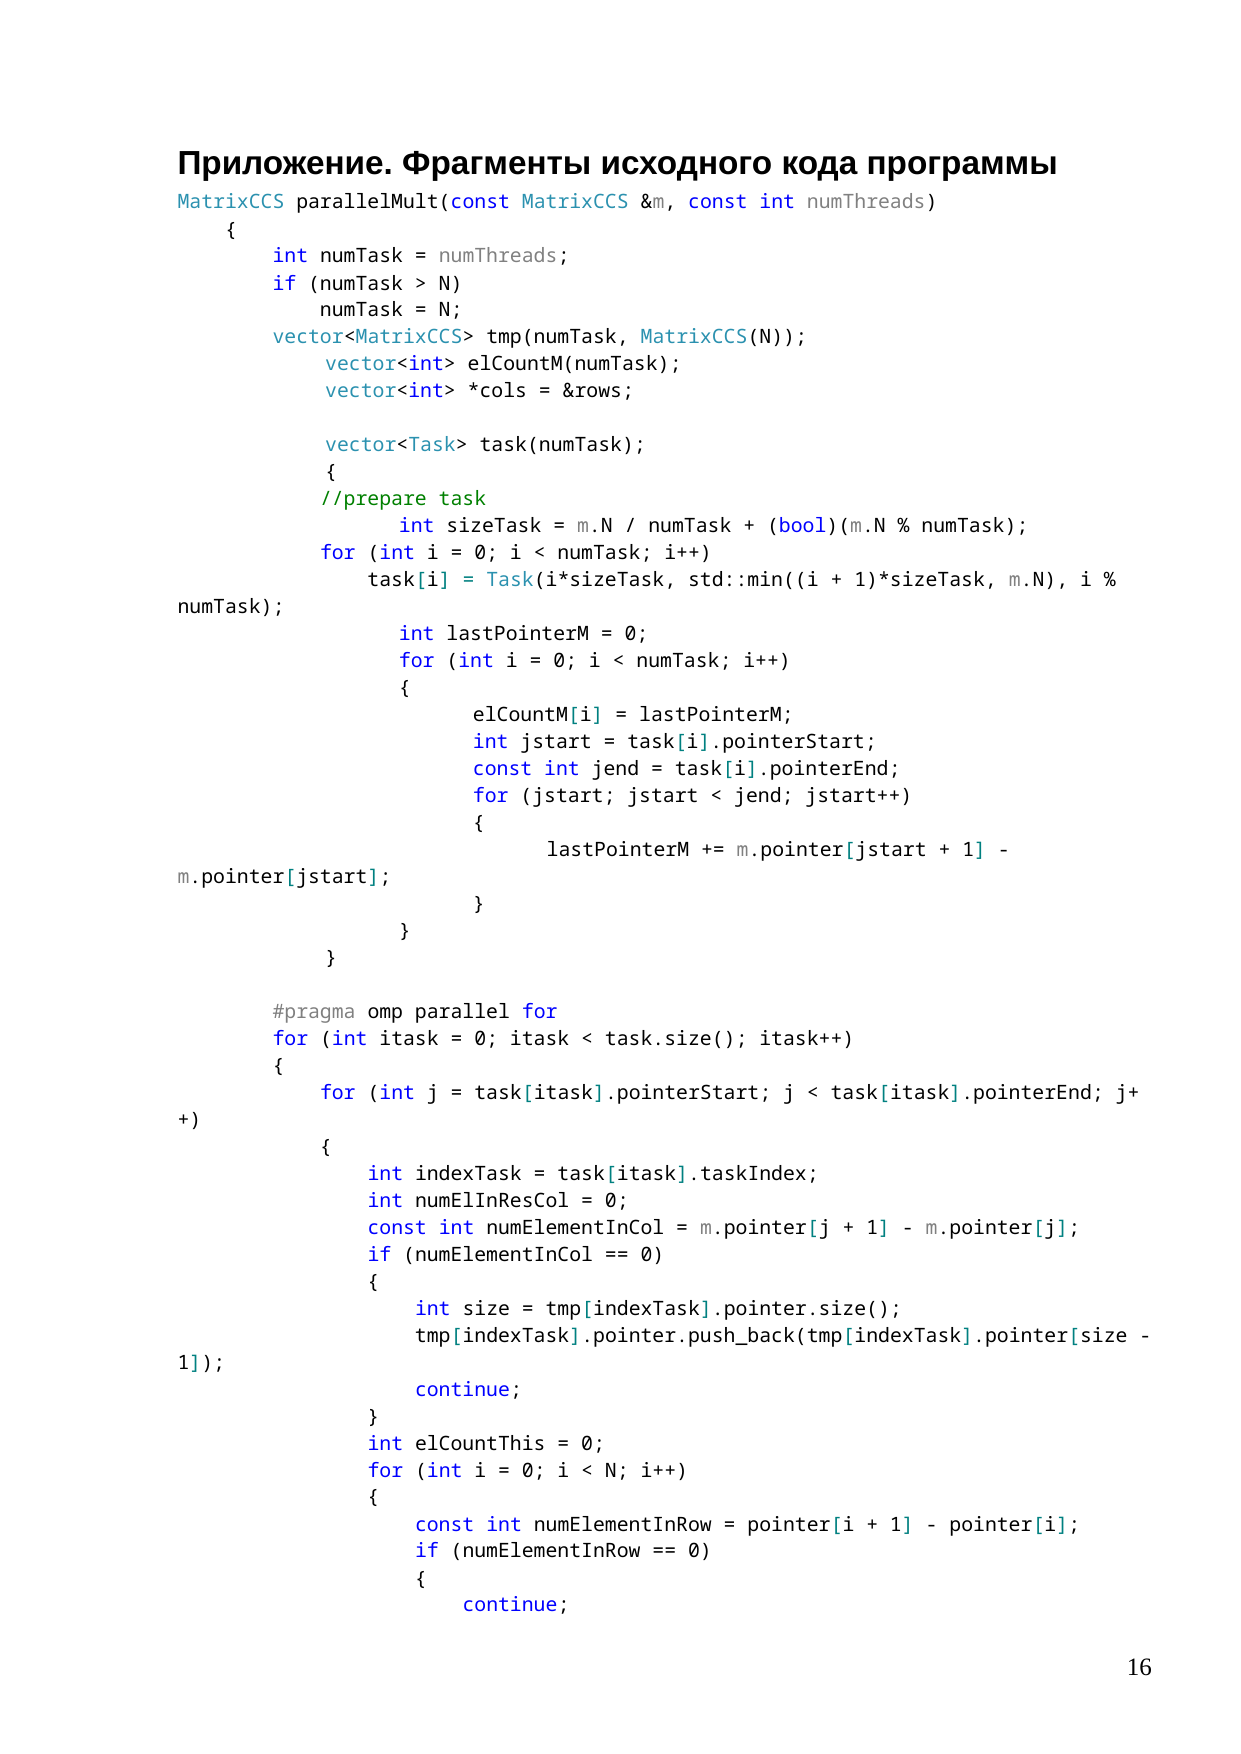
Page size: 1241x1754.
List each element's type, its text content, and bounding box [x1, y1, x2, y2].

text for (int i = 0; i < N; i++) [177, 1456, 1152, 1483]
text MatrixCCS parallelMult(const MatrixCCS &m, const int numThreads) [177, 188, 1152, 215]
text { [177, 673, 1152, 700]
text for (int i = 0; i < numTask; i++) [177, 538, 1152, 566]
text vector<int> elCountM(numTask); [177, 350, 1152, 377]
text int indexTask = task[itask].taskIndex; [177, 1159, 1152, 1186]
text } [177, 943, 1152, 970]
text int lastPointerM = 0; [177, 619, 1152, 646]
subtitle Приложение. Фрагменты исходного кода программы [177, 143, 1152, 182]
text for (int itask = 0; itask < task.size(); itask++) [177, 1024, 1152, 1051]
text for (int j = task[itask].pointerStart; j < task[itask].pointerEnd; j++) [177, 1078, 1152, 1132]
text tmp[indexTask].pointer.push_back(tmp[indexTask].pointer[size - 1]); [177, 1321, 1152, 1375]
text } [177, 916, 1152, 943]
text { [177, 808, 1152, 835]
text int size = tmp[indexTask].pointer.size(); [177, 1294, 1152, 1321]
text #pragma omp parallel for [177, 997, 1152, 1024]
text const int numElementInRow = pointer[i + 1] - pointer[i]; [177, 1510, 1152, 1537]
text { [177, 1132, 1152, 1159]
text const int numElementInCol = m.pointer[j + 1] - m.pointer[j]; [177, 1213, 1152, 1240]
text numTask = N; [177, 296, 1152, 323]
text { [177, 1051, 1152, 1078]
text int elCountThis = 0; [177, 1429, 1152, 1456]
text for (int i = 0; i < numTask; i++) [177, 646, 1152, 673]
text if (numElementInRow == 0) [177, 1537, 1152, 1564]
text { [177, 215, 1152, 242]
text int numElInResCol = 0; [177, 1186, 1152, 1213]
text } [177, 1402, 1152, 1429]
text vector<Task> task(numTask); [177, 431, 1152, 458]
text { [177, 1483, 1152, 1510]
text { [177, 1267, 1152, 1294]
text int numTask = numThreads; [177, 242, 1152, 269]
text vector<MatrixCCS> tmp(numTask, MatrixCCS(N)); [177, 323, 1152, 350]
text { [177, 1564, 1152, 1591]
text { [177, 458, 1152, 484]
text if (numTask > N) [177, 269, 1152, 296]
text continue; [177, 1591, 1152, 1618]
text continue; [177, 1375, 1152, 1402]
text for (jstart; jstart < jend; jstart++) [177, 781, 1152, 808]
text lastPointerM += m.pointer[jstart + 1] - m.pointer[jstart]; [177, 835, 1152, 889]
text vector<int> *cols = &rows; [177, 377, 1152, 404]
text const int jend = task[i].pointerEnd; [177, 754, 1152, 781]
text int jstart = task[i].pointerStart; [177, 727, 1152, 754]
text } [177, 889, 1152, 916]
text //prepare task [177, 484, 1152, 512]
text task[i] = Task(i*sizeTask, std::min((i + 1)*sizeTask, m.N), i % numTask); [177, 566, 1152, 619]
text elCountM[i] = lastPointerM; [177, 700, 1152, 727]
text if (numElementInCol == 0) [177, 1240, 1152, 1267]
text int sizeTask = m.N / numTask + (bool)(m.N % numTask); [177, 512, 1152, 538]
